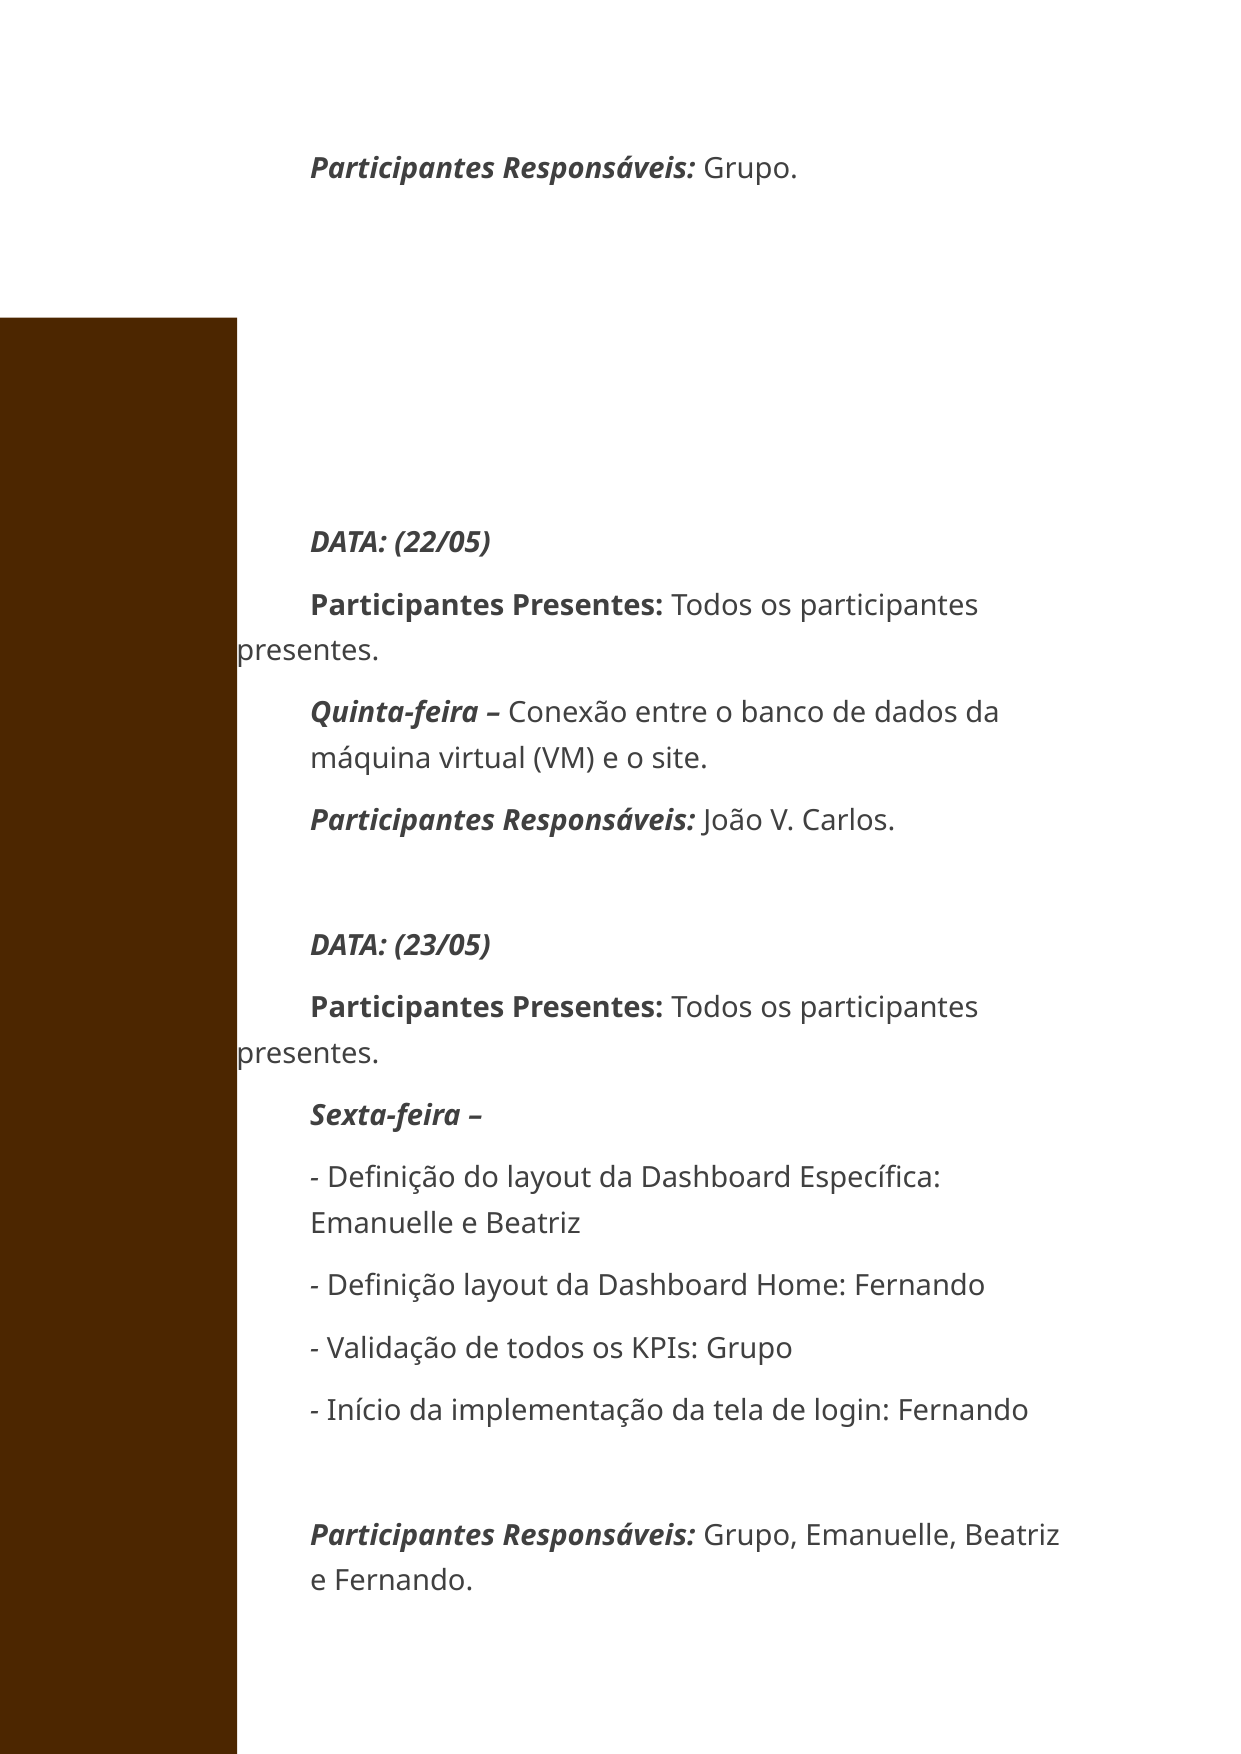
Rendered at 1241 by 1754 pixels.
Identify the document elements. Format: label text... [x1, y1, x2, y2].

text - Início da implementação da tela de login: Fernando [310, 1389, 1063, 1429]
text - Definição layout da Dashboard Home: Fernando [310, 1264, 1063, 1304]
text - Definição do layout da Dashboard Específica: Emanuelle e Beatriz [310, 1157, 1063, 1242]
text DATA: (22/05) [238, 521, 1063, 561]
text Quinta-feira – Conexão entre o banco de dados da máquina virtual (VM) e o site. [310, 692, 1063, 777]
text Participantes Presentes: Todos os participantes presentes. [238, 986, 1063, 1072]
text Participantes Responsáveis: João V. Carlos. [310, 799, 1063, 839]
text Participantes Responsáveis: Grupo. [310, 148, 1063, 187]
text - Validação de todos os KPIs: Grupo [310, 1327, 1063, 1367]
text DATA: (23/05) [238, 924, 1063, 964]
text Participantes Presentes: Todos os participantes presentes. [238, 584, 1063, 669]
text Participantes Responsáveis: Grupo, Emanuelle, Beatriz e Fernando. [310, 1514, 1063, 1599]
text Sexta-feira – [310, 1094, 1063, 1134]
